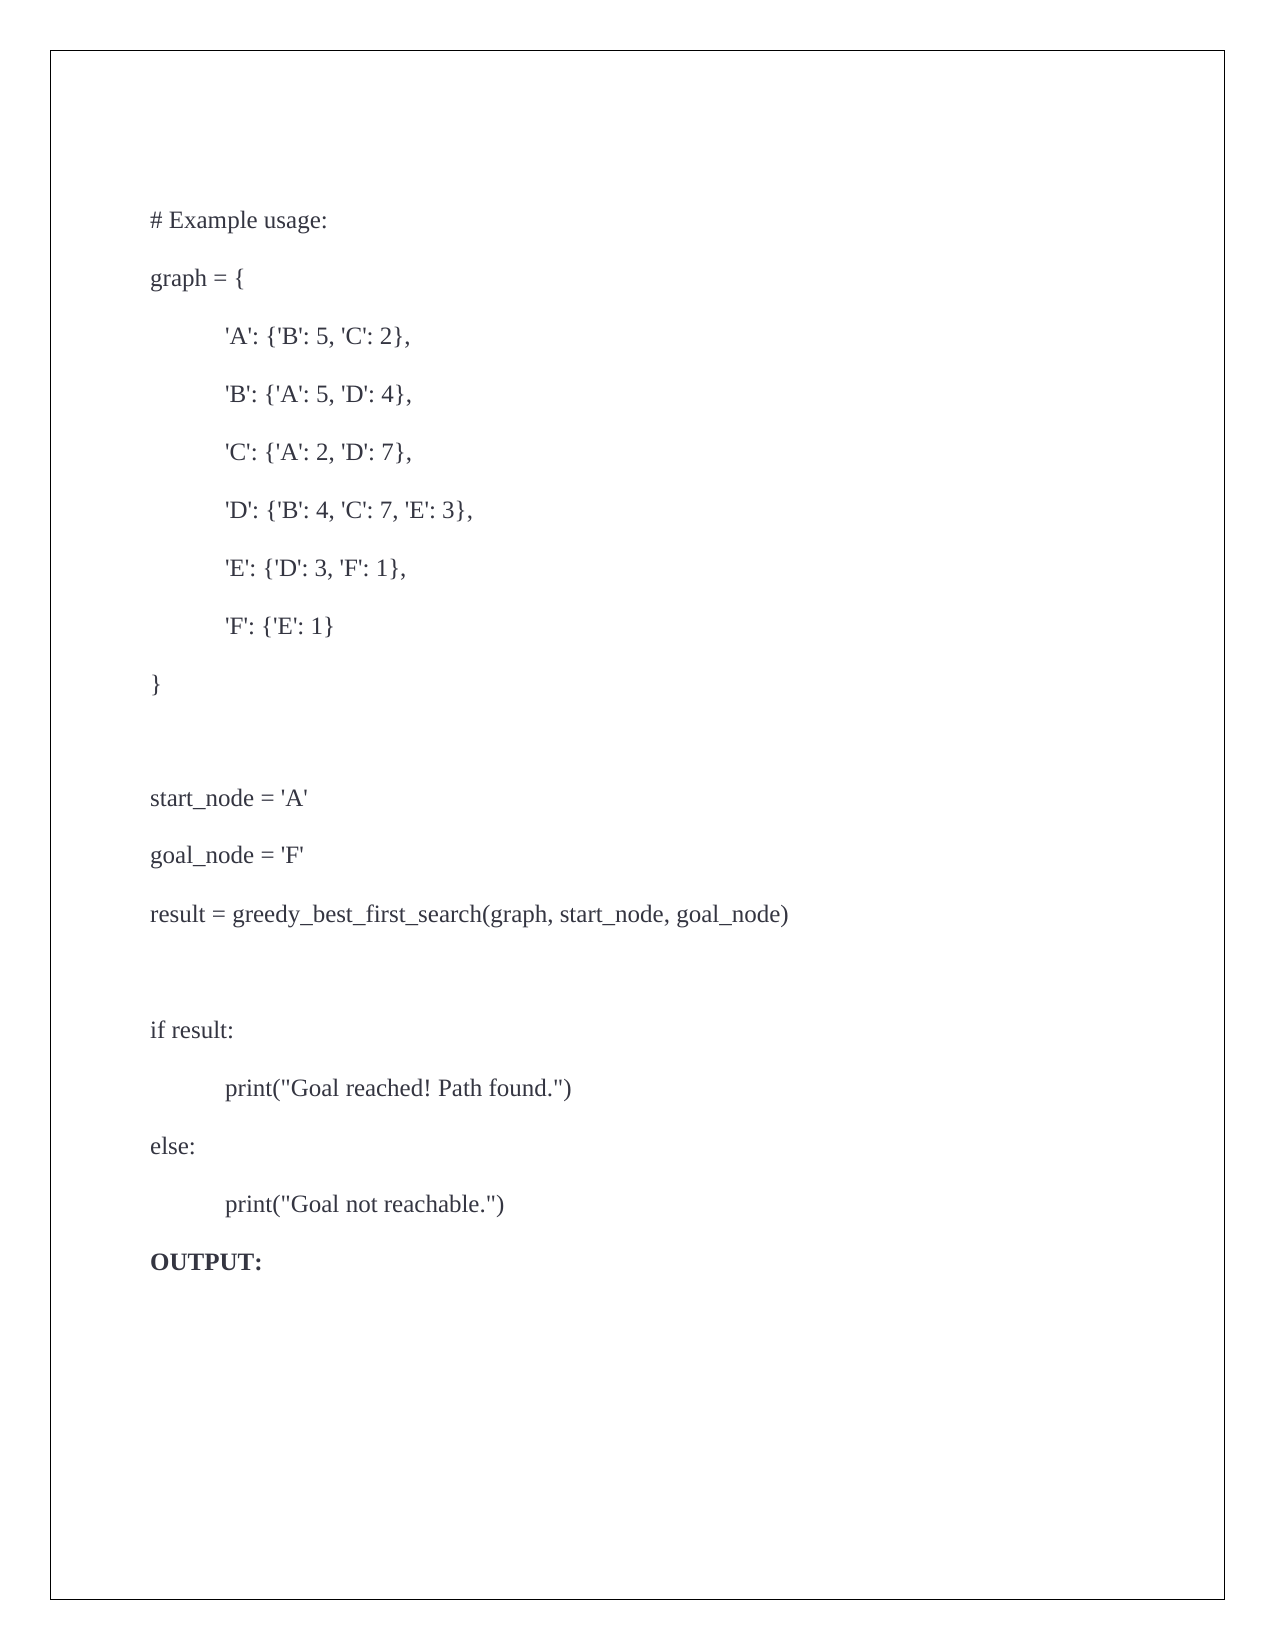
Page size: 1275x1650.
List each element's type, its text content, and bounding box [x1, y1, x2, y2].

text 'C': {'A': 2, 'D': 7}, [150, 437, 1125, 466]
text # Example usage: [150, 205, 1125, 234]
text start_node = 'A' [150, 783, 1125, 811]
text result = greedy_best_first_search(graph, start_node, goal_node) [150, 899, 1125, 927]
text 'B': {'A': 5, 'D': 4}, [150, 379, 1125, 408]
text else: [150, 1131, 1125, 1159]
text if result: [150, 1015, 1125, 1043]
text print("Goal not reachable.") [150, 1189, 1125, 1217]
text 'F': {'E': 1} [150, 611, 1125, 640]
text graph = { [150, 263, 1125, 292]
text } [150, 669, 1125, 698]
text 'D': {'B': 4, 'C': 7, 'E': 3}, [150, 495, 1125, 524]
text print("Goal reached! Path found.") [150, 1073, 1125, 1101]
text 'A': {'B': 5, 'C': 2}, [150, 321, 1125, 350]
text OUTPUT: [150, 1247, 1125, 1276]
text goal_node = 'F' [150, 841, 1125, 869]
text 'E': {'D': 3, 'F': 1}, [150, 553, 1125, 582]
